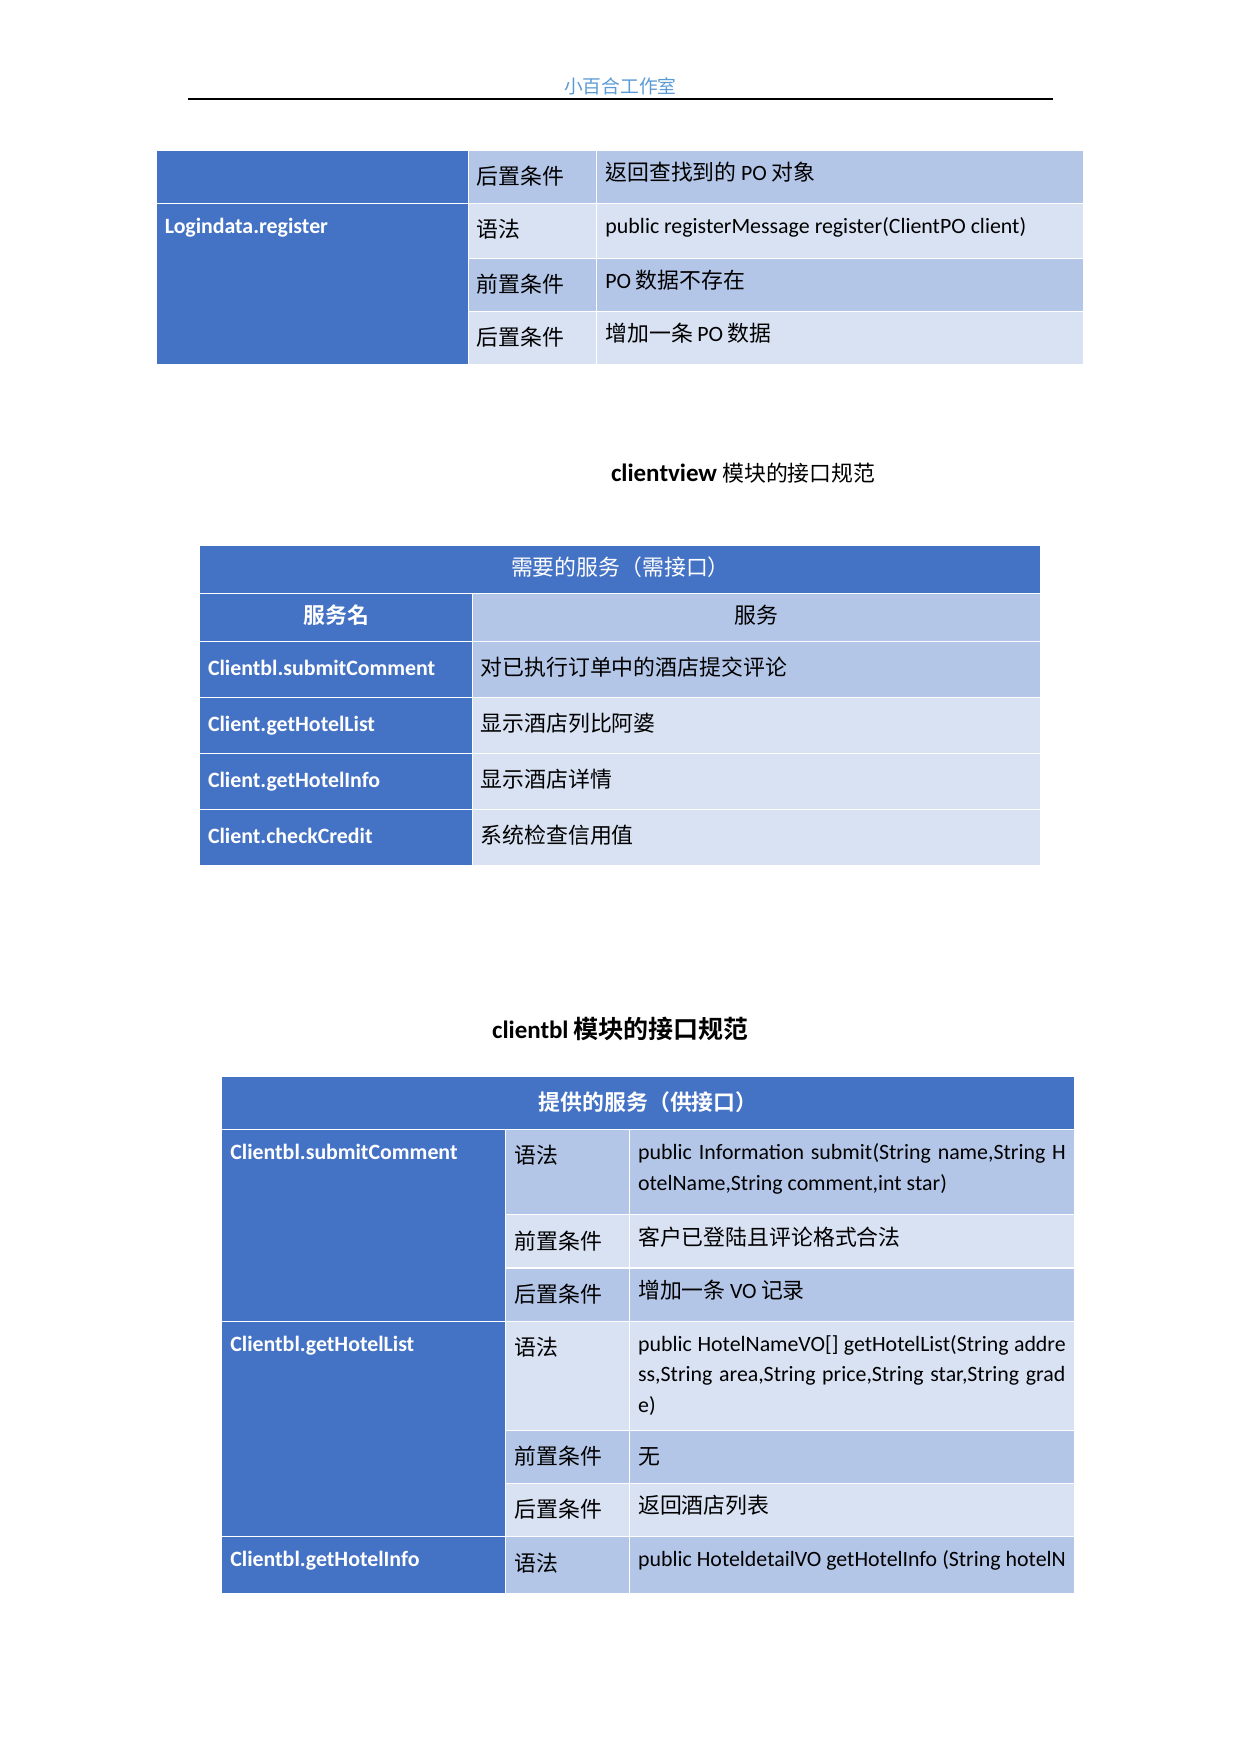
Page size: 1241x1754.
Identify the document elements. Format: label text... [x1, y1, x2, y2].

table_cell public HotelNameVO[] getHotelList(String address,String area,String price,String star,String grade) [630, 1322, 1074, 1430]
table_cell 系统检查信用值 [473, 810, 1040, 865]
table_cell 增加一条VO记录 [630, 1269, 1074, 1321]
table_cell Clientbl.submitComment [222, 1130, 505, 1321]
table_cell 后置条件 [506, 1269, 629, 1321]
table_cell Client.getHotelInfo [200, 754, 472, 809]
table_cell public HoteldetailVO getHotelInfo (String hotelName) [630, 1537, 1074, 1593]
text clientbl模块的接口规范 [187, 1014, 1053, 1045]
table_cell 客户已登陆且评论格式合法 [630, 1215, 1074, 1267]
text clientview模块的接口规范 [187, 457, 1053, 487]
table_cell 返回酒店列表 [630, 1484, 1074, 1536]
table_cell 后置条件 [506, 1484, 629, 1536]
table_header 提供的服务（供接口） [222, 1077, 1074, 1129]
table_cell PO数据不存在 [597, 259, 1083, 311]
table_cell Clientbl.getHotelList [222, 1322, 505, 1536]
table_cell 显示酒店列比阿婆 [473, 698, 1040, 753]
table_cell 语法 [506, 1130, 629, 1214]
table_cell 无 [630, 1431, 1074, 1483]
table_cell 服务名 [200, 594, 472, 641]
table_cell 显示酒店详情 [473, 754, 1040, 809]
table_cell 后置条件 [469, 151, 596, 203]
table_cell Client.checkCredit [200, 810, 472, 865]
table_cell Client.getHotelList [200, 698, 472, 753]
table_cell public registerMessage register(ClientPO client) [597, 204, 1083, 258]
table_cell 前置条件 [506, 1431, 629, 1483]
table_cell 语法 [506, 1537, 629, 1593]
table_header 需要的服务（需接口） [200, 546, 1040, 593]
table_cell Clientbl.submitComment [200, 642, 472, 697]
table_cell Clientbl.getHotelInfo [222, 1537, 505, 1593]
table_cell 前置条件 [506, 1215, 629, 1267]
table_cell Logindata.register [157, 204, 468, 364]
table_cell public Information submit(String name,String HotelName,String comment,int star) [630, 1130, 1074, 1214]
table_cell 服务 [473, 594, 1040, 641]
table_cell 语法 [469, 204, 596, 258]
table_cell 后置条件 [469, 312, 596, 364]
table_cell 对已执行订单中的酒店提交评论 [473, 642, 1040, 697]
table_cell 前置条件 [469, 259, 596, 311]
table_cell 返回查找到的PO对象 [597, 151, 1083, 203]
table_cell 增加一条PO数据 [597, 312, 1083, 364]
table_cell 语法 [506, 1322, 629, 1430]
